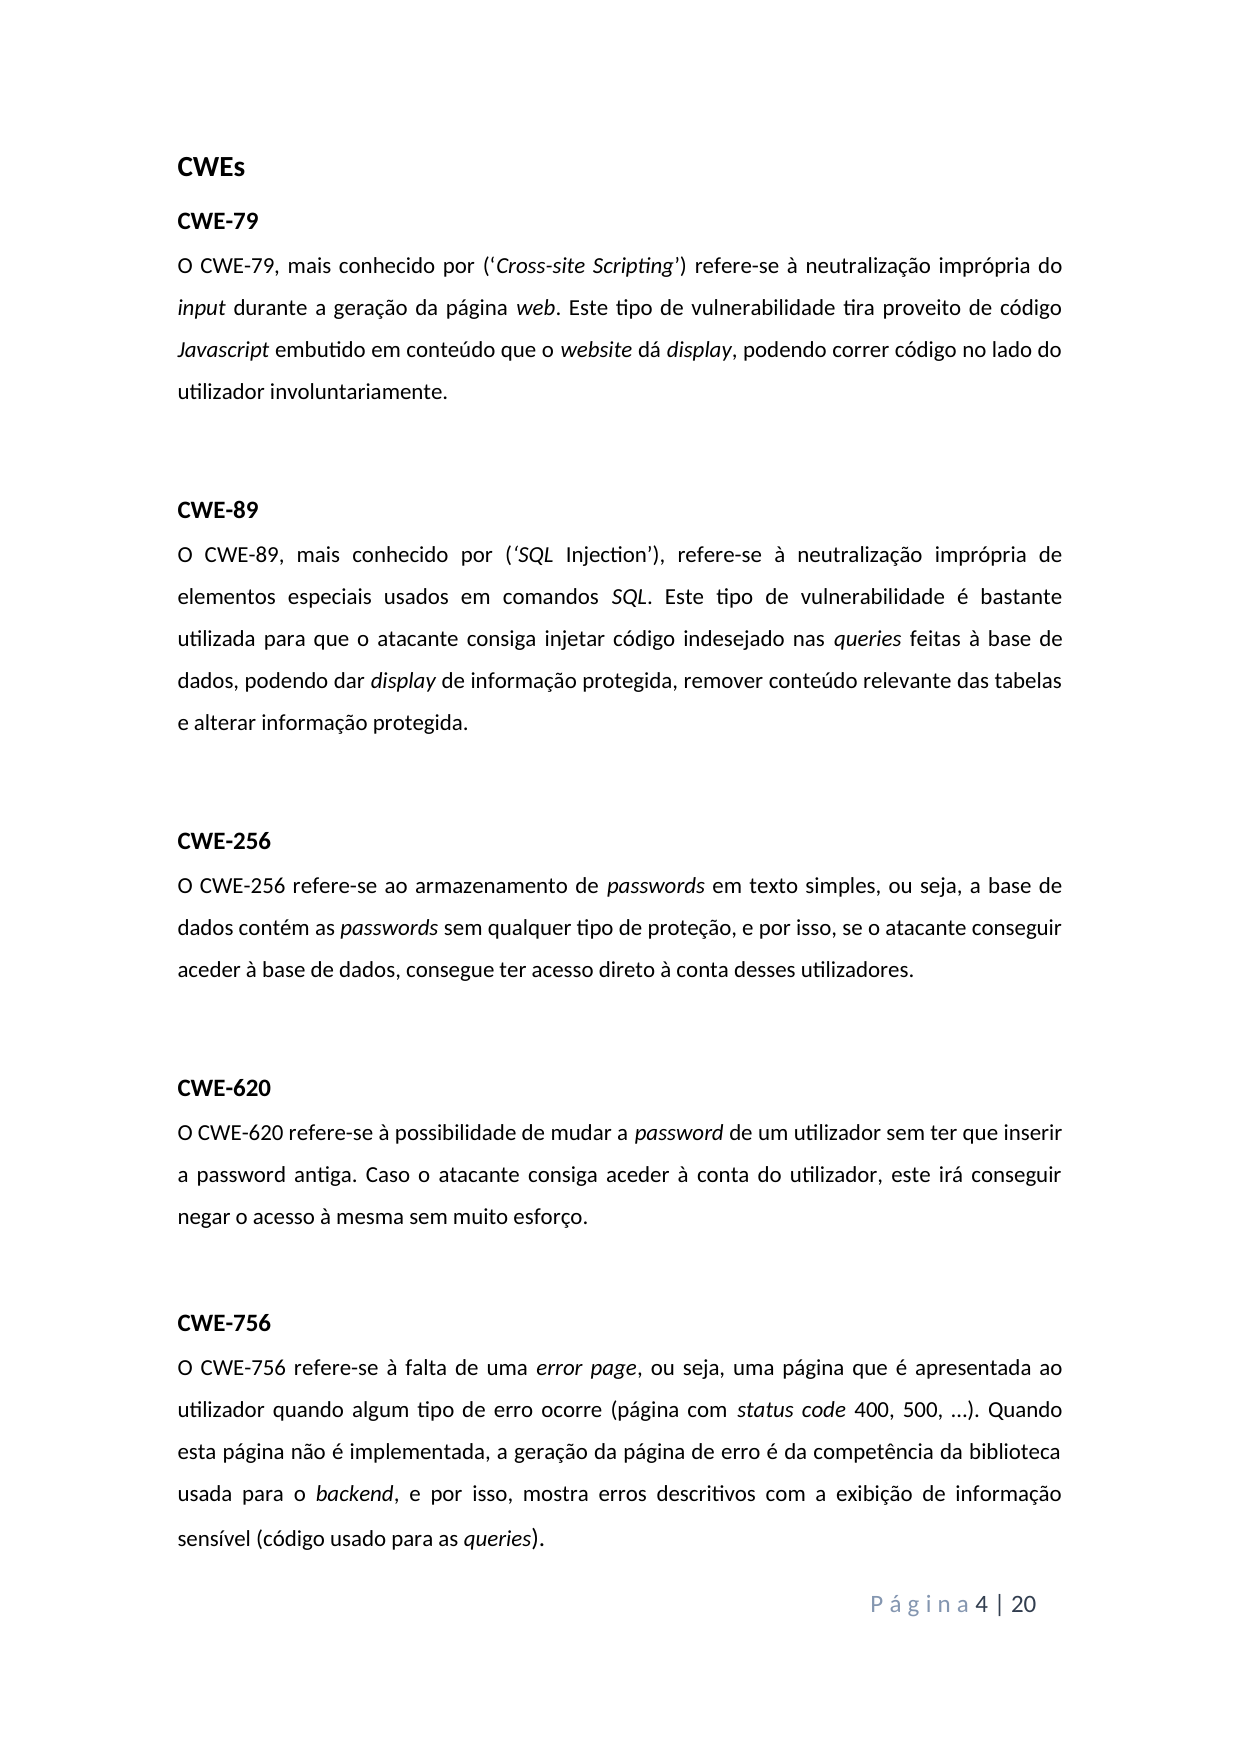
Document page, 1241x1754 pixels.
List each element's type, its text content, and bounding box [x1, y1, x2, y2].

subtitle CWE-89 [177, 494, 1063, 525]
text O CWE-620 refere-se à possibilidade de mudar a password de um utilizador sem ter que inserir a password antiga. Caso o atacante consiga aceder à conta do utilizador, este irá conseguir negar o acesso à mesma sem muito esforço. [177, 1118, 1063, 1230]
subtitle CWE-620 [177, 1072, 1063, 1103]
text O CWE-756 refere-se à falta de uma error page, ou seja, uma página que é apresentada ao utilizador quando algum tipo de erro ocorre (página com status code 400, 500, …). Quando esta página não é implementada, a geração da página de erro é da competência da biblioteca usada para o backend, e por isso, mostra erros descritivos com a exibição de informação sensível (código usado para as queries). [177, 1353, 1063, 1553]
subtitle CWE-79 [177, 205, 1063, 236]
subtitle CWE-256 [177, 825, 1063, 856]
text O CWE-89, mais conhecido por (‘SQL Injection’), refere-se à neutralização imprópria de elementos especiais usados em comandos SQL. Este tipo de vulnerabilidade é bastante utilizada para que o atacante consiga injetar código indesejado nas queries feitas à base de dados, podendo dar display de informação protegida, remover conteúdo relevante das tabelas e alterar informação protegida. [177, 540, 1063, 736]
text O CWE-256 refere-se ao armazenamento de passwords em texto simples, ou seja, a base de dados contém as passwords sem qualquer tipo de proteção, e por isso, se o atacante conseguir aceder à base de dados, consegue ter acesso direto à conta desses utilizadores. [177, 871, 1063, 983]
subtitle CWEs [177, 148, 1063, 183]
subtitle CWE-756 [177, 1307, 1063, 1338]
text O CWE-79, mais conhecido por (‘Cross-site Scripting’) refere-se à neutralização imprópria do input durante a geração da página web. Este tipo de vulnerabilidade tira proveito de código Javascript embutido em conteúdo que o website dá display, podendo correr código no lado do utilizador involuntariamente. [177, 251, 1063, 405]
